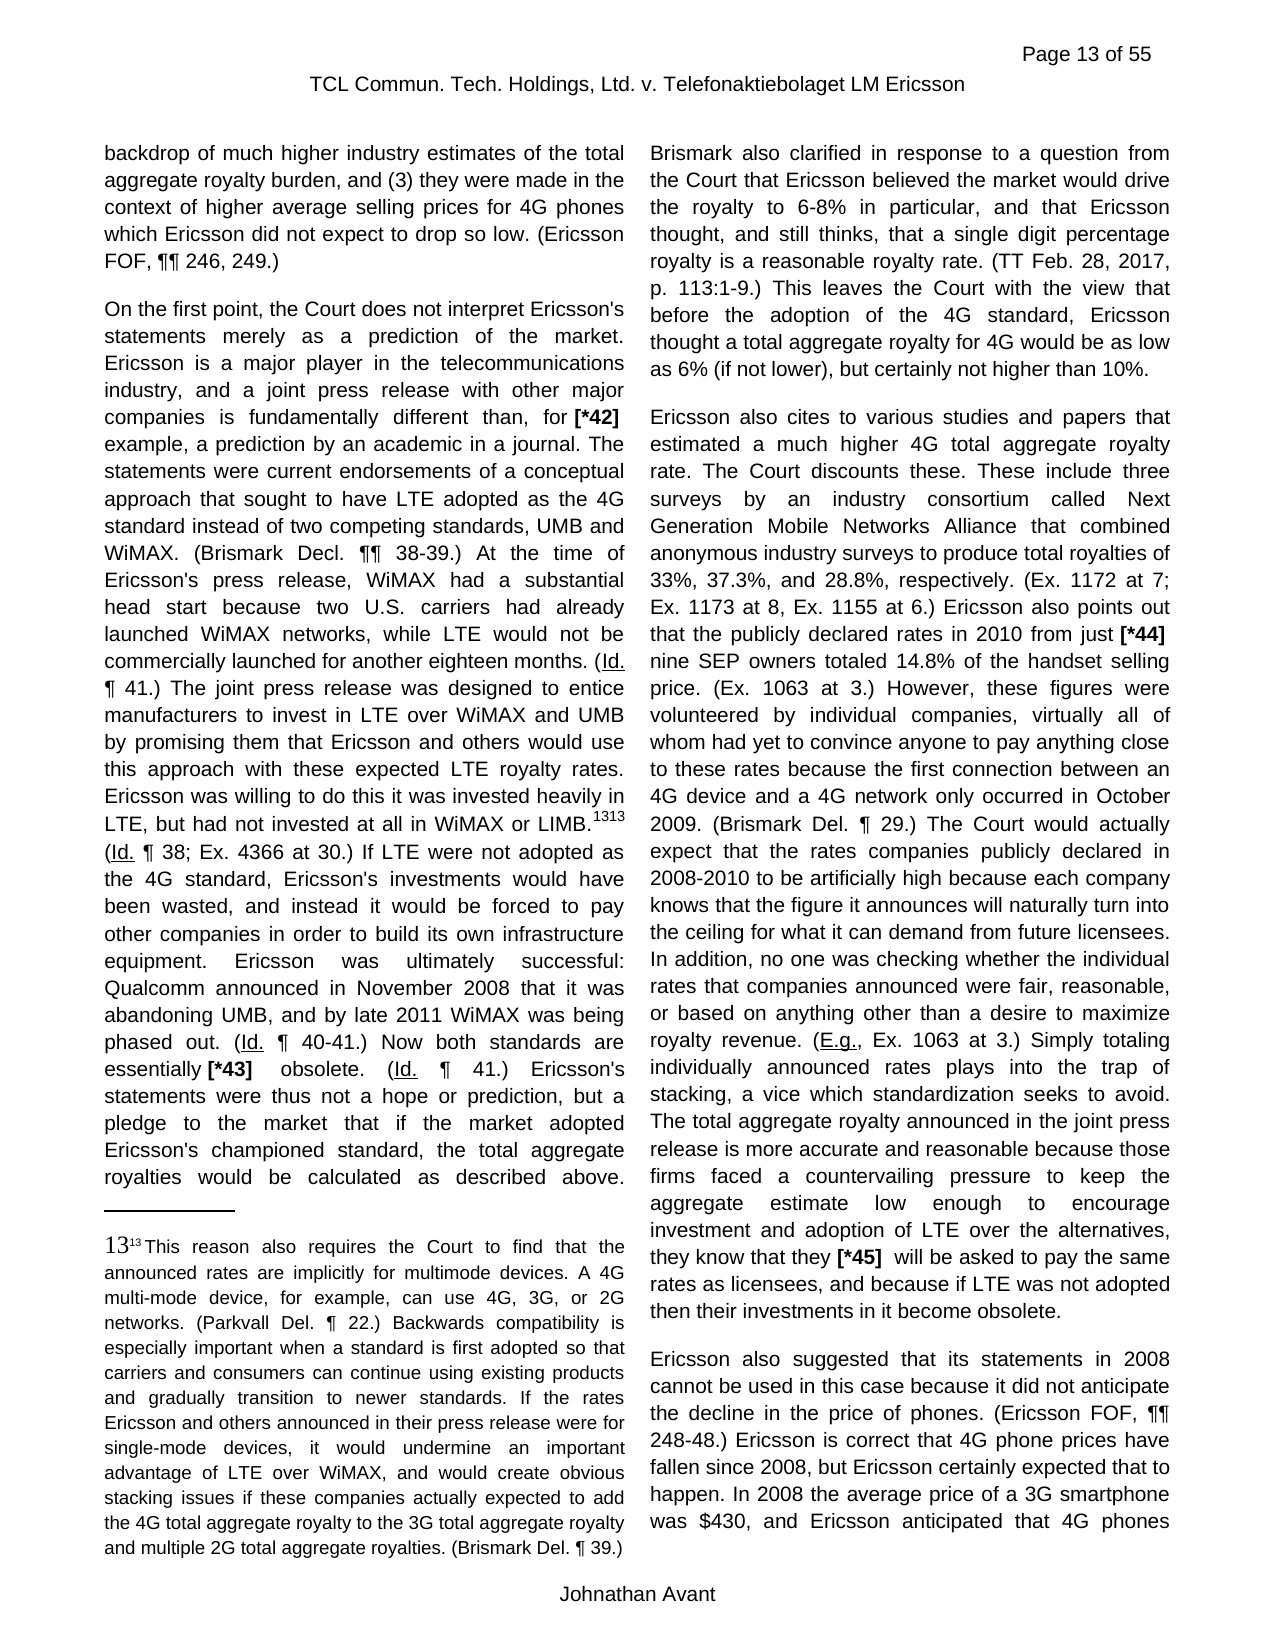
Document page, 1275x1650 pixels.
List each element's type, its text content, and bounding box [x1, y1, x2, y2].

text On the first point, the Court does not interpret Ericsson's statements merely as a prediction of the market. Ericsson is a major player in the telecommunications industry, and a joint press release with other major companies is fundamentally different than, for [*42] example, a prediction by an academic in a journal. The statements were current endorsements of a conceptual approach that sought to have LTE adopted as the 4G standard instead of two competing standards, UMB and WiMAX. (Brismark Decl. ¶¶ 38-39.) At the time of Ericsson's press release, WiMAX had a substantial head start because two U.S. carriers had already launched WiMAX networks, while LTE would not be commercially launched for another eighteen months. (Id. ¶ 41.) The joint press release was designed to entice manufacturers to invest in LTE over WiMAX and UMB by promising them that Ericsson and others would use this approach with these expected LTE royalty rates. Ericsson was willing to do this it was invested heavily in LTE, but had not invested at all in WiMAX or LIMB.13 (Id. ¶ 38; Ex. 4366 at 30.) If LTE were not adopted as the 4G standard, Ericsson's investments would have been wasted, and instead it would be forced to pay other companies in order to build its own infrastructure equipment. Ericsson was ultimately successful: Qualcomm announced in November 2008 that it was abandoning UMB, and by late 2011 WiMAX was being phased out. (Id. ¶ 40-41.) Now both standards are essentially [*43] obsolete. (Id. ¶ 41.) Ericsson's statements were thus not a hope or prediction, but a pledge to the market that if the market adopted Ericsson's championed standard, the total aggregate royalties would be calculated as described above. Brismark also clarified in response to a question from the Court that Ericsson believed the market would drive the royalty to 6-8% in particular, and that Ericsson thought, and still thinks, that a single digit percentage royalty is a reasonable royalty rate. (TT Feb. 28, 2017, p. 113:1-9.) This leaves the Court with the view that before the adoption of the 4G standard, Ericsson thought a total aggregate royalty for 4G would be as low as 6% (if not lower), but certainly not higher than 10%. [104, 294, 625, 1189]
text Ericsson also cites to various studies and papers that estimated a much higher 4G total aggregate royalty rate. The Court discounts these. These include three surveys by an industry consortium called Next Generation Mobile Networks Alliance that combined anonymous industry surveys to produce total royalties of 33%, 37.3%, and 28.8%, respectively. (Ex. 1172 at 7; Ex. 1173 at 8, Ex. 1155 at 6.) Ericsson also points out that the publicly declared rates in 2010 from just [*44] nine SEP owners totaled 14.8% of the handset selling price. (Ex. 1063 at 3.) However, these figures were volunteered by individual companies, virtually all of whom had yet to convince anyone to pay anything close to these rates because the first connection between an 4G device and a 4G network only occurred in October 2009. (Brismark Del. ¶ 29.) The Court would actually expect that the rates companies publicly declared in 2008-2010 to be artificially high because each company knows that the figure it announces will naturally turn into the ceiling for what it can demand from future licensees. In addition, no one was checking whether the individual rates that companies announced were fair, reasonable, or based on anything other than a desire to maximize royalty revenue. (E.g., Ex. 1063 at 3.) Simply totaling individually announced rates plays into the trap of stacking, a vice which standardization seeks to avoid. The total aggregate royalty announced in the joint press release is more accurate and reasonable because those firms faced a countervailing pressure to keep the aggregate estimate low enough to encourage investment and adoption of LTE over the alternatives, they know that they [*45] will be asked to pay the same rates as licensees, and because if LTE was not adopted then their investments in it become obsolete. [650, 402, 1171, 1323]
